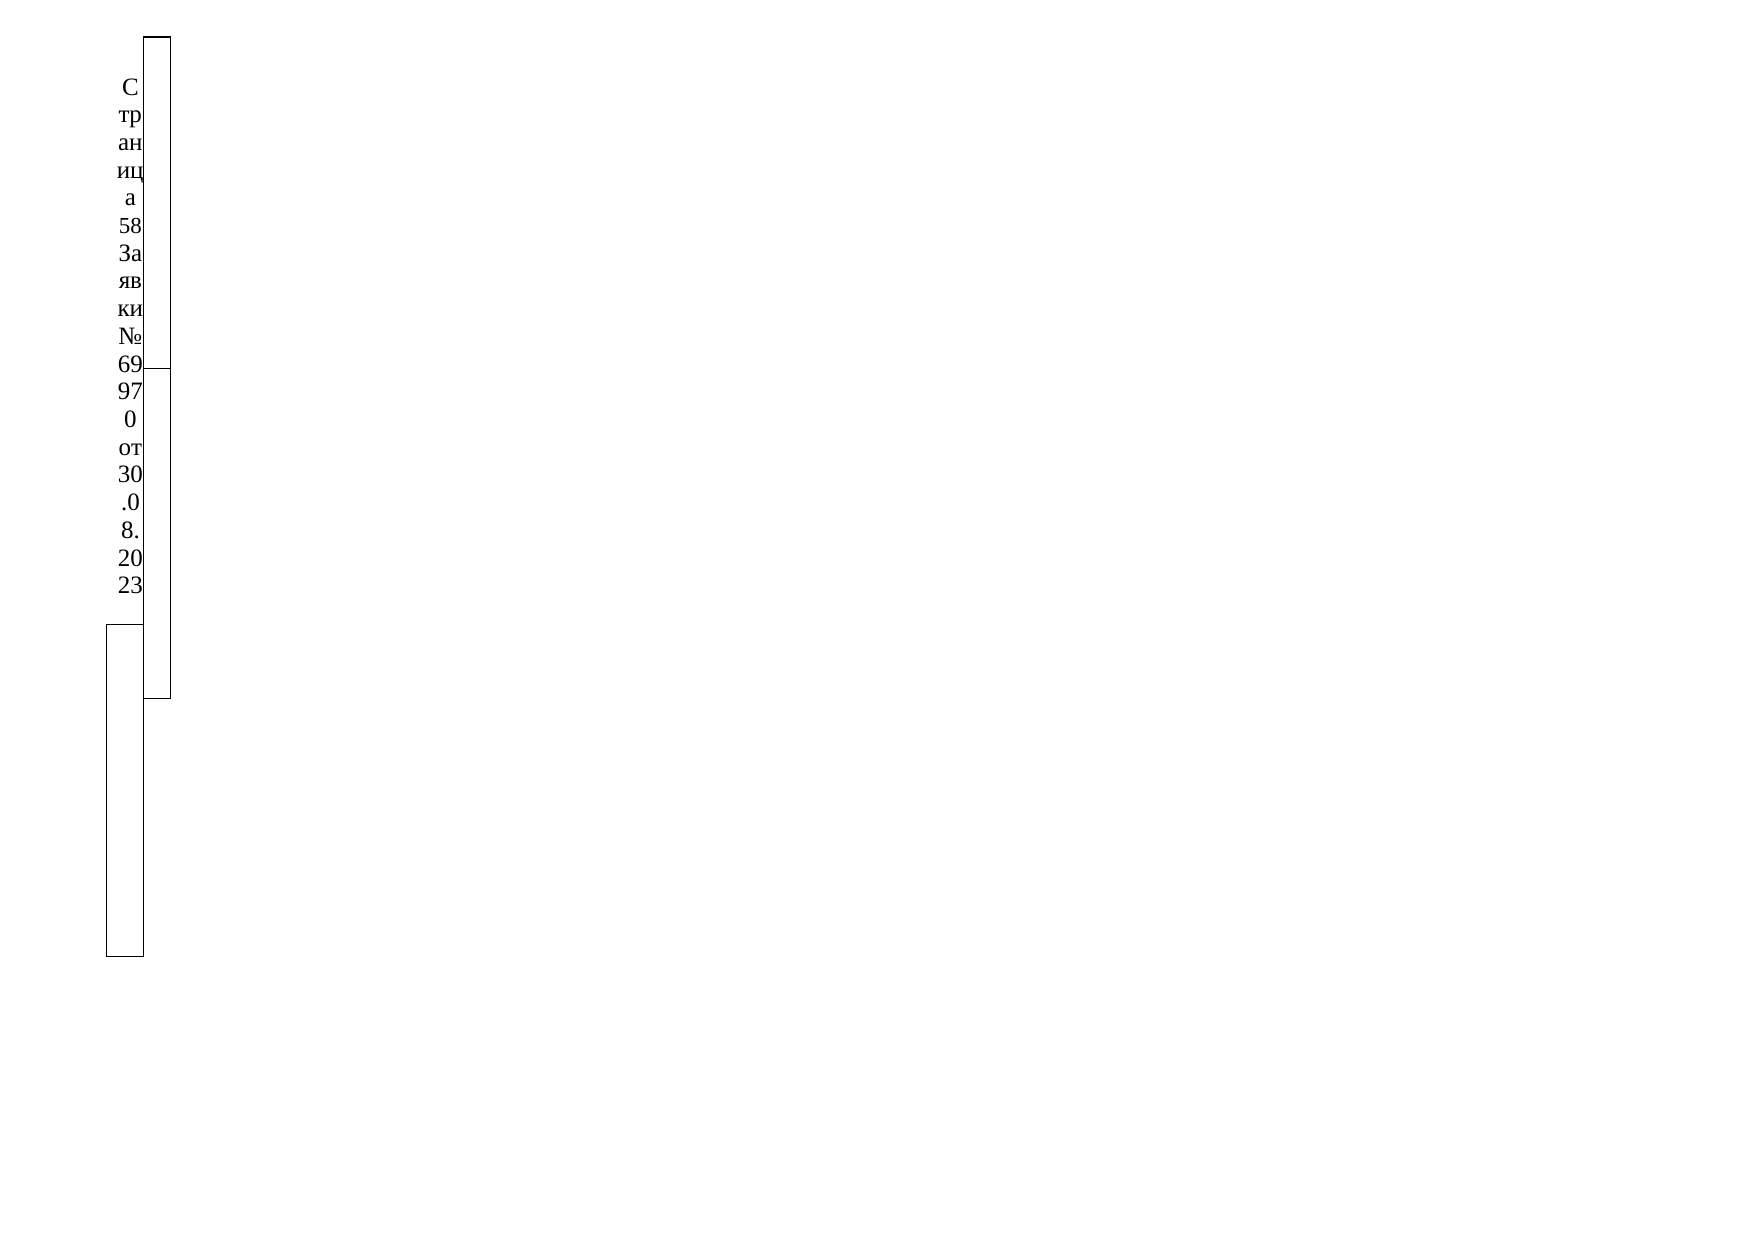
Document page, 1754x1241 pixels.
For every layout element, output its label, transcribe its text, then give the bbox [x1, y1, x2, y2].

text Страница 58 Заявки №69970 от 30.08.2023 [117, 73, 143, 599]
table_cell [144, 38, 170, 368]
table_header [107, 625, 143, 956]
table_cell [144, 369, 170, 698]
